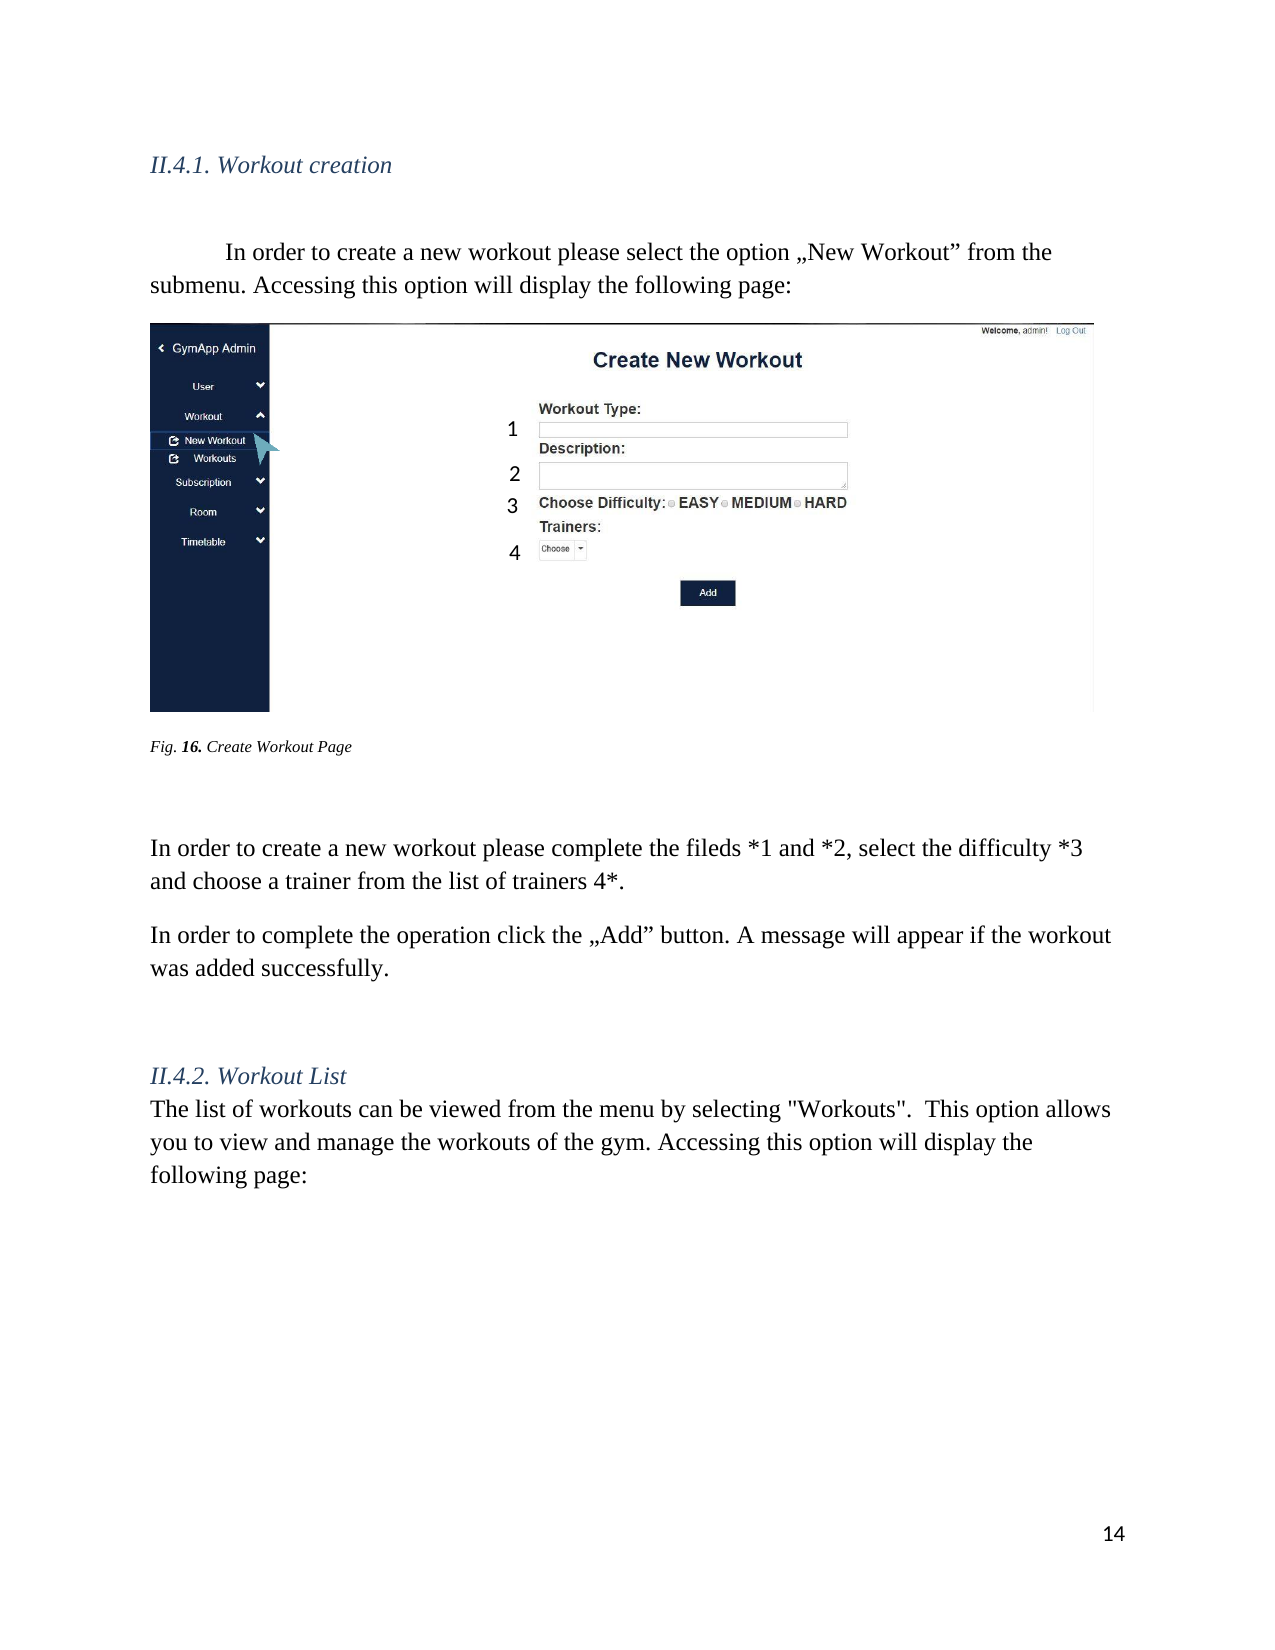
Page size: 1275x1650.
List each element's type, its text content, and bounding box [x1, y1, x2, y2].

subtitle II.4.1. Workout creation [150, 150, 1125, 179]
text In order to create a new workout please complete the fileds *1 and *2, select the difficulty *3 and choose a trainer from the list of trainers 4*. [150, 833, 1125, 895]
picture [150, 323, 1094, 712]
text Fig. 16. Create Workout Page [150, 737, 1125, 756]
subtitle II.4.2. Workout List [150, 1061, 1125, 1090]
text In order to complete the operation click the „Add” button. A message will appear if the workout was added successfully. [150, 920, 1125, 982]
text The list of workouts can be viewed from the menu by selecting "Workouts". This option allows you to view and manage the workouts of the gym. Accessing this option will display the following page: [150, 1094, 1125, 1189]
text In order to create a new workout please select the option „New Workout” from the submenu. Accessing this option will display the following page: [150, 237, 1125, 299]
